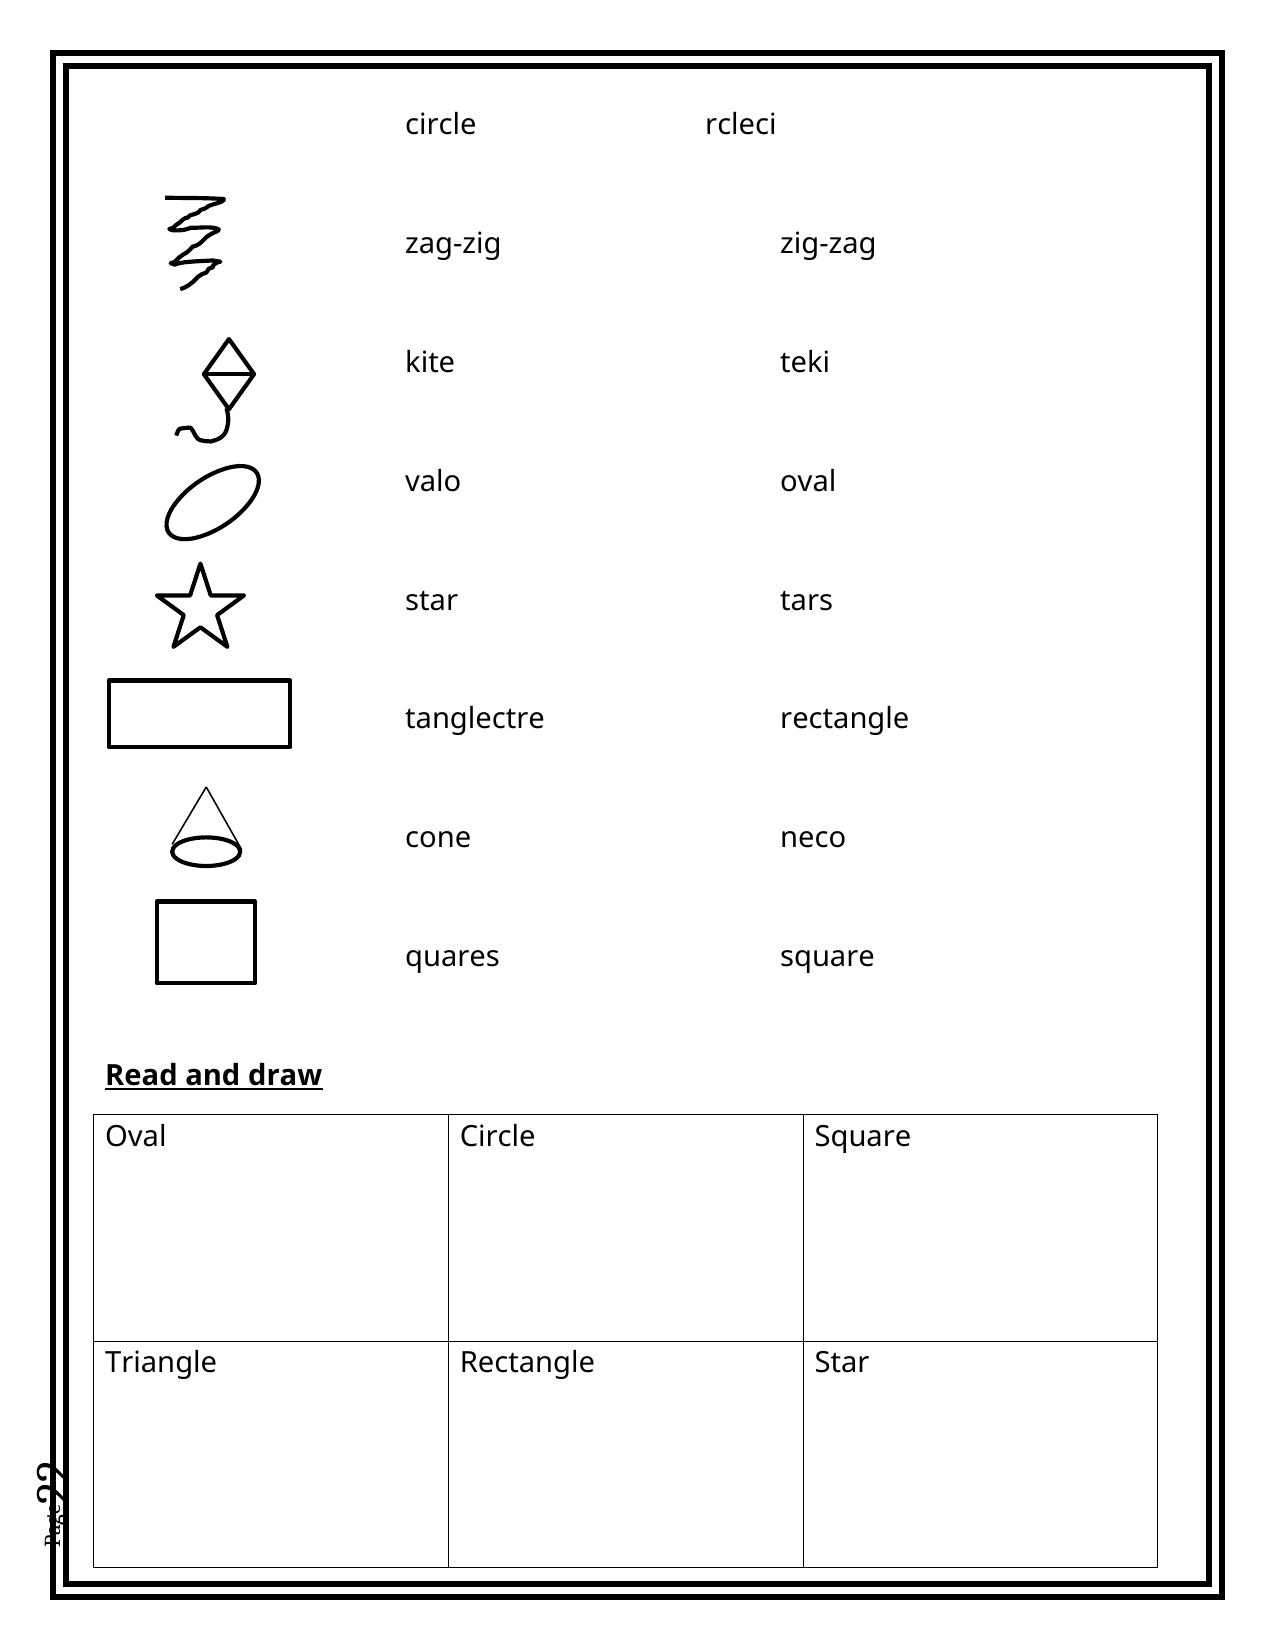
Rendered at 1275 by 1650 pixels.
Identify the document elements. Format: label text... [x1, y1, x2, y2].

table_header Oval [94, 1115, 448, 1341]
text circle rcleci [330, 103, 1170, 143]
text kite teki [330, 341, 1170, 381]
table_header Square [804, 1115, 1157, 1341]
text cone neco [330, 817, 1170, 856]
text valo oval [330, 460, 1170, 499]
table_cell Triangle [94, 1342, 448, 1567]
text Read and draw [105, 1055, 1170, 1094]
text star tars [330, 579, 1170, 618]
text quares square [330, 936, 1170, 975]
table_cell Rectangle [449, 1342, 803, 1567]
text tanglectre rectangle [330, 698, 1170, 737]
text zag-zig zig-zag [330, 222, 1170, 262]
table_cell Star [804, 1342, 1157, 1567]
table_header Circle [449, 1115, 803, 1341]
